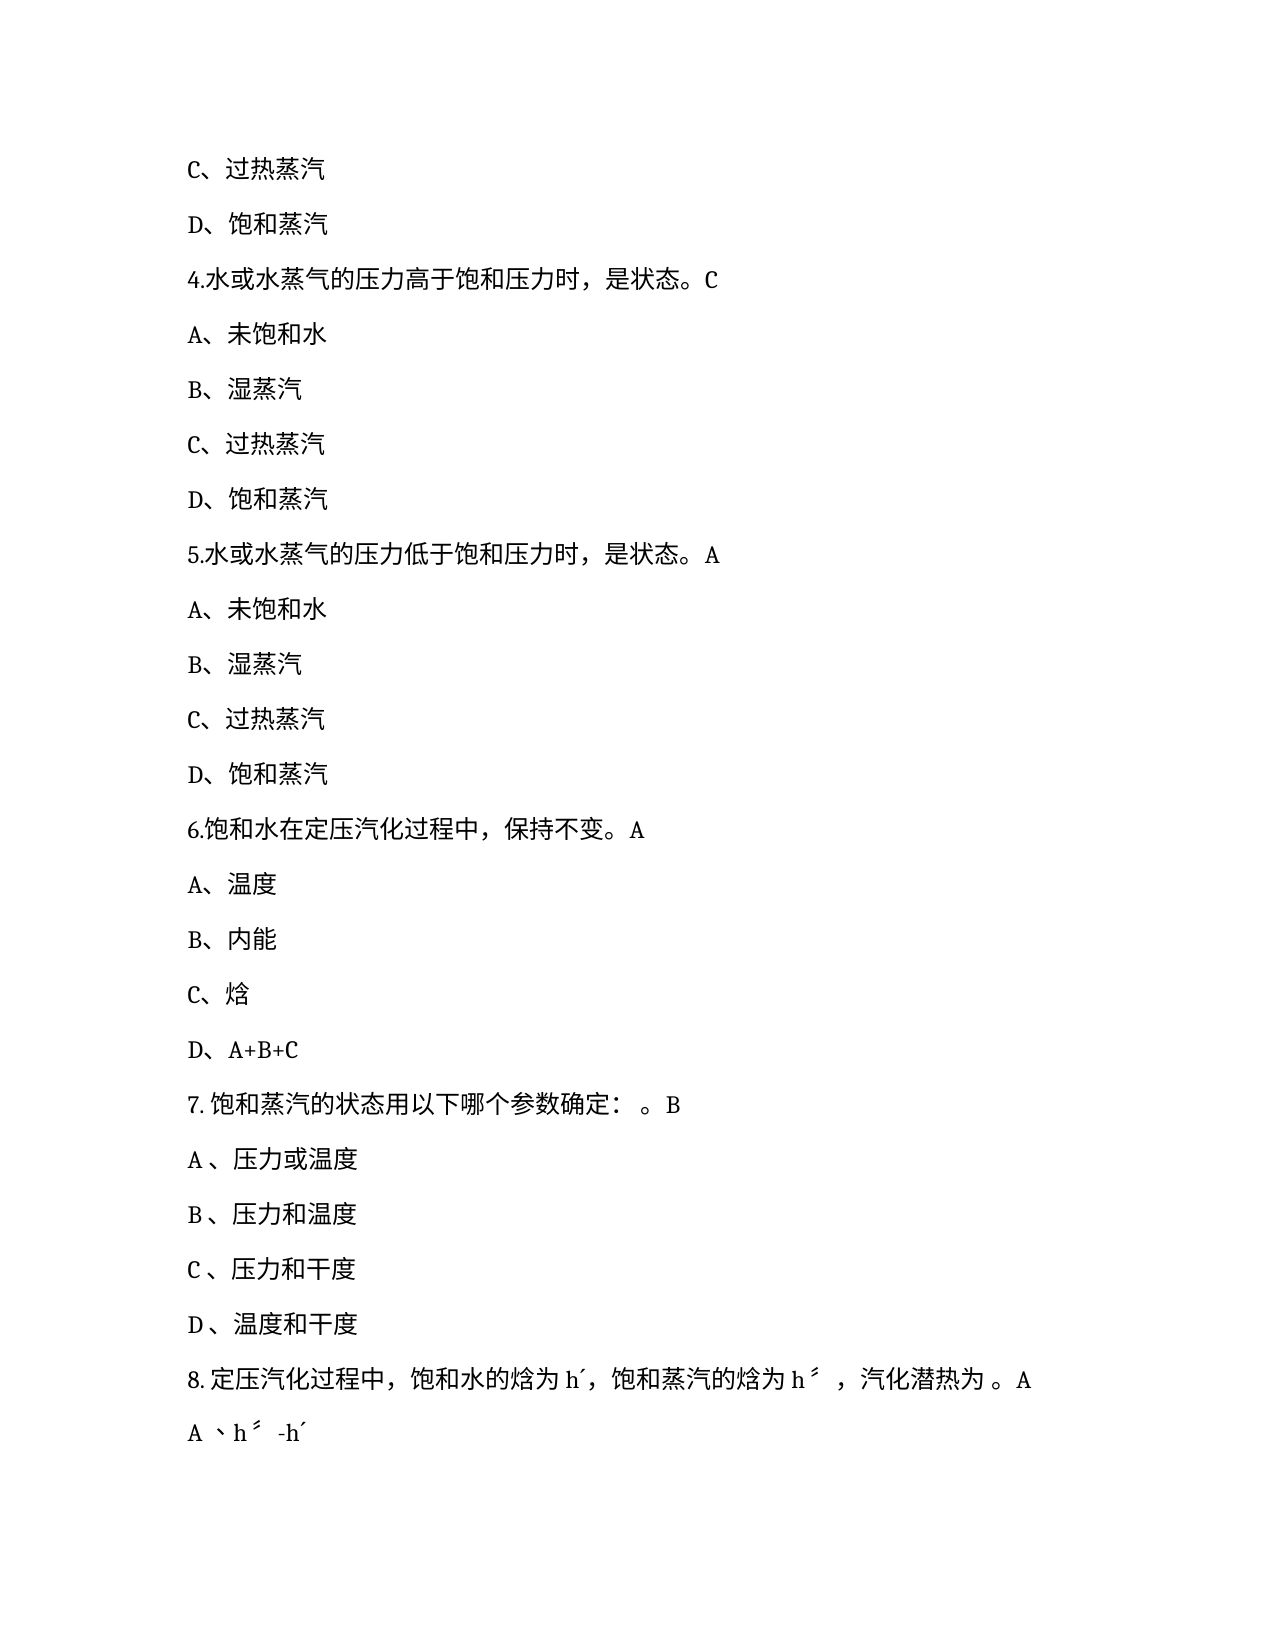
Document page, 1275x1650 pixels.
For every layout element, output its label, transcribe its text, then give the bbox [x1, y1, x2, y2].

text B、内能 [187, 920, 1087, 956]
text 7. 饱和蒸汽的状态用以下哪个参数确定： 。B [187, 1085, 1087, 1121]
text C、过热蒸汽 [187, 150, 1087, 186]
text B、湿蒸汽 [187, 645, 1087, 681]
text D、A+B+C [187, 1030, 1087, 1066]
text A、温度 [187, 865, 1087, 901]
text A 、压力或温度 [187, 1140, 1087, 1176]
text B 、压力和温度 [187, 1195, 1087, 1231]
text 4.水或水蒸气的压力高于饱和压力时，是状态。C [187, 260, 1087, 296]
text A、未饱和水 [187, 590, 1087, 626]
text C、过热蒸汽 [187, 700, 1087, 736]
text D、饱和蒸汽 [187, 480, 1087, 516]
text 6.饱和水在定压汽化过程中，保持不变。A [187, 810, 1087, 846]
text D、饱和蒸汽 [187, 755, 1087, 791]
text C 、压力和干度 [187, 1250, 1087, 1286]
text A 、h 〞-hˊ [187, 1415, 1087, 1449]
text D 、温度和干度 [187, 1305, 1087, 1341]
text D、饱和蒸汽 [187, 205, 1087, 241]
text C、过热蒸汽 [187, 425, 1087, 461]
text C、焓 [187, 975, 1087, 1011]
text A、未饱和水 [187, 315, 1087, 351]
text B、湿蒸汽 [187, 370, 1087, 406]
text 8. 定压汽化过程中，饱和水的焓为hˊ，饱和蒸汽的焓为h 〞，汽化潜热为 。A [187, 1360, 1087, 1396]
text 5.水或水蒸气的压力低于饱和压力时，是状态。A [187, 535, 1087, 571]
